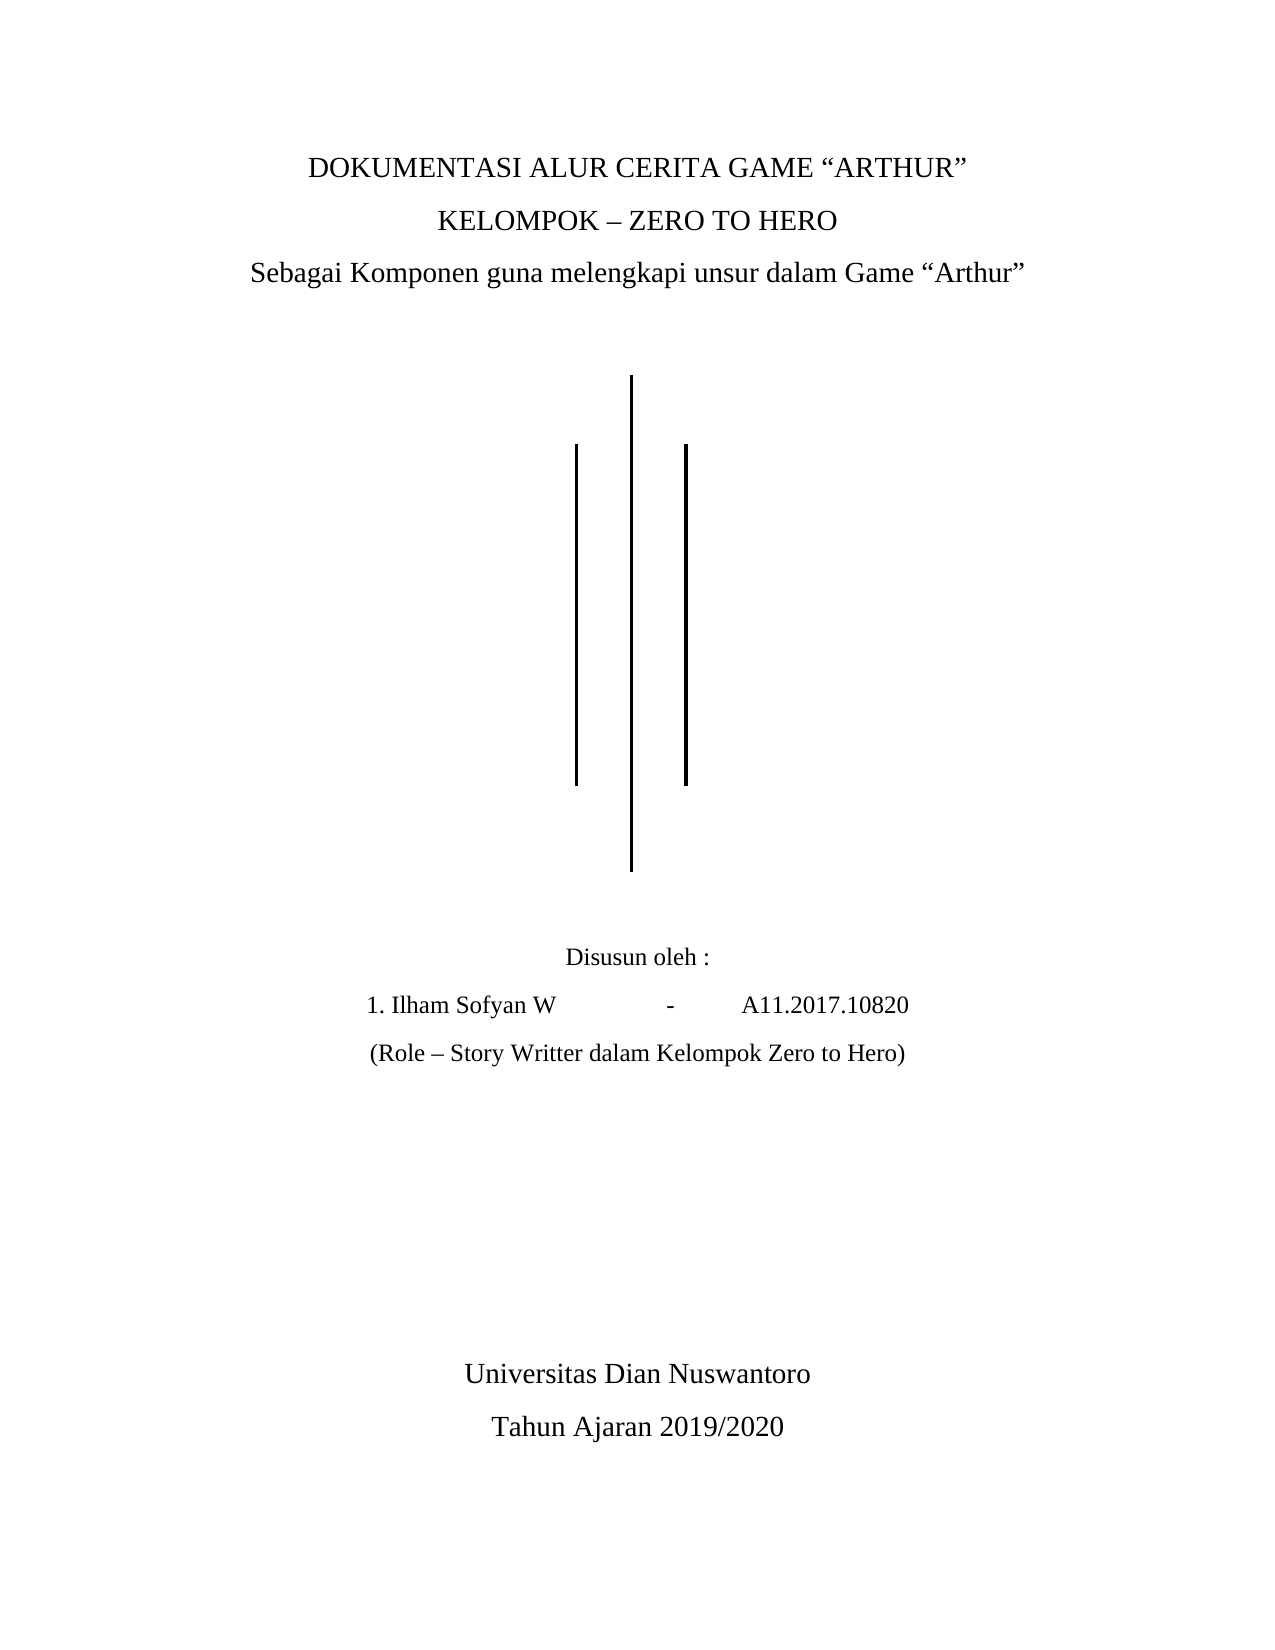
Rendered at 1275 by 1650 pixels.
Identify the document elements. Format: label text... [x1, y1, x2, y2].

text 1. Ilham Sofyan W - A11.2017.10820 [150, 990, 1125, 1019]
text Tahun Ajaran 2019/2020 [150, 1409, 1125, 1442]
text Disusun oleh : [150, 942, 1125, 971]
text KELOMPOK – ZERO TO HERO [150, 203, 1125, 236]
text (Role – Story Writter dalam Kelompok Zero to Hero) [150, 1038, 1125, 1066]
text Universitas Dian Nuswantoro [150, 1356, 1125, 1389]
text Sebagai Komponen guna melengkapi unsur dalam Game “Arthur” [150, 256, 1125, 289]
text DOKUMENTASI ALUR CERITA GAME “ARTHUR” [150, 150, 1125, 183]
